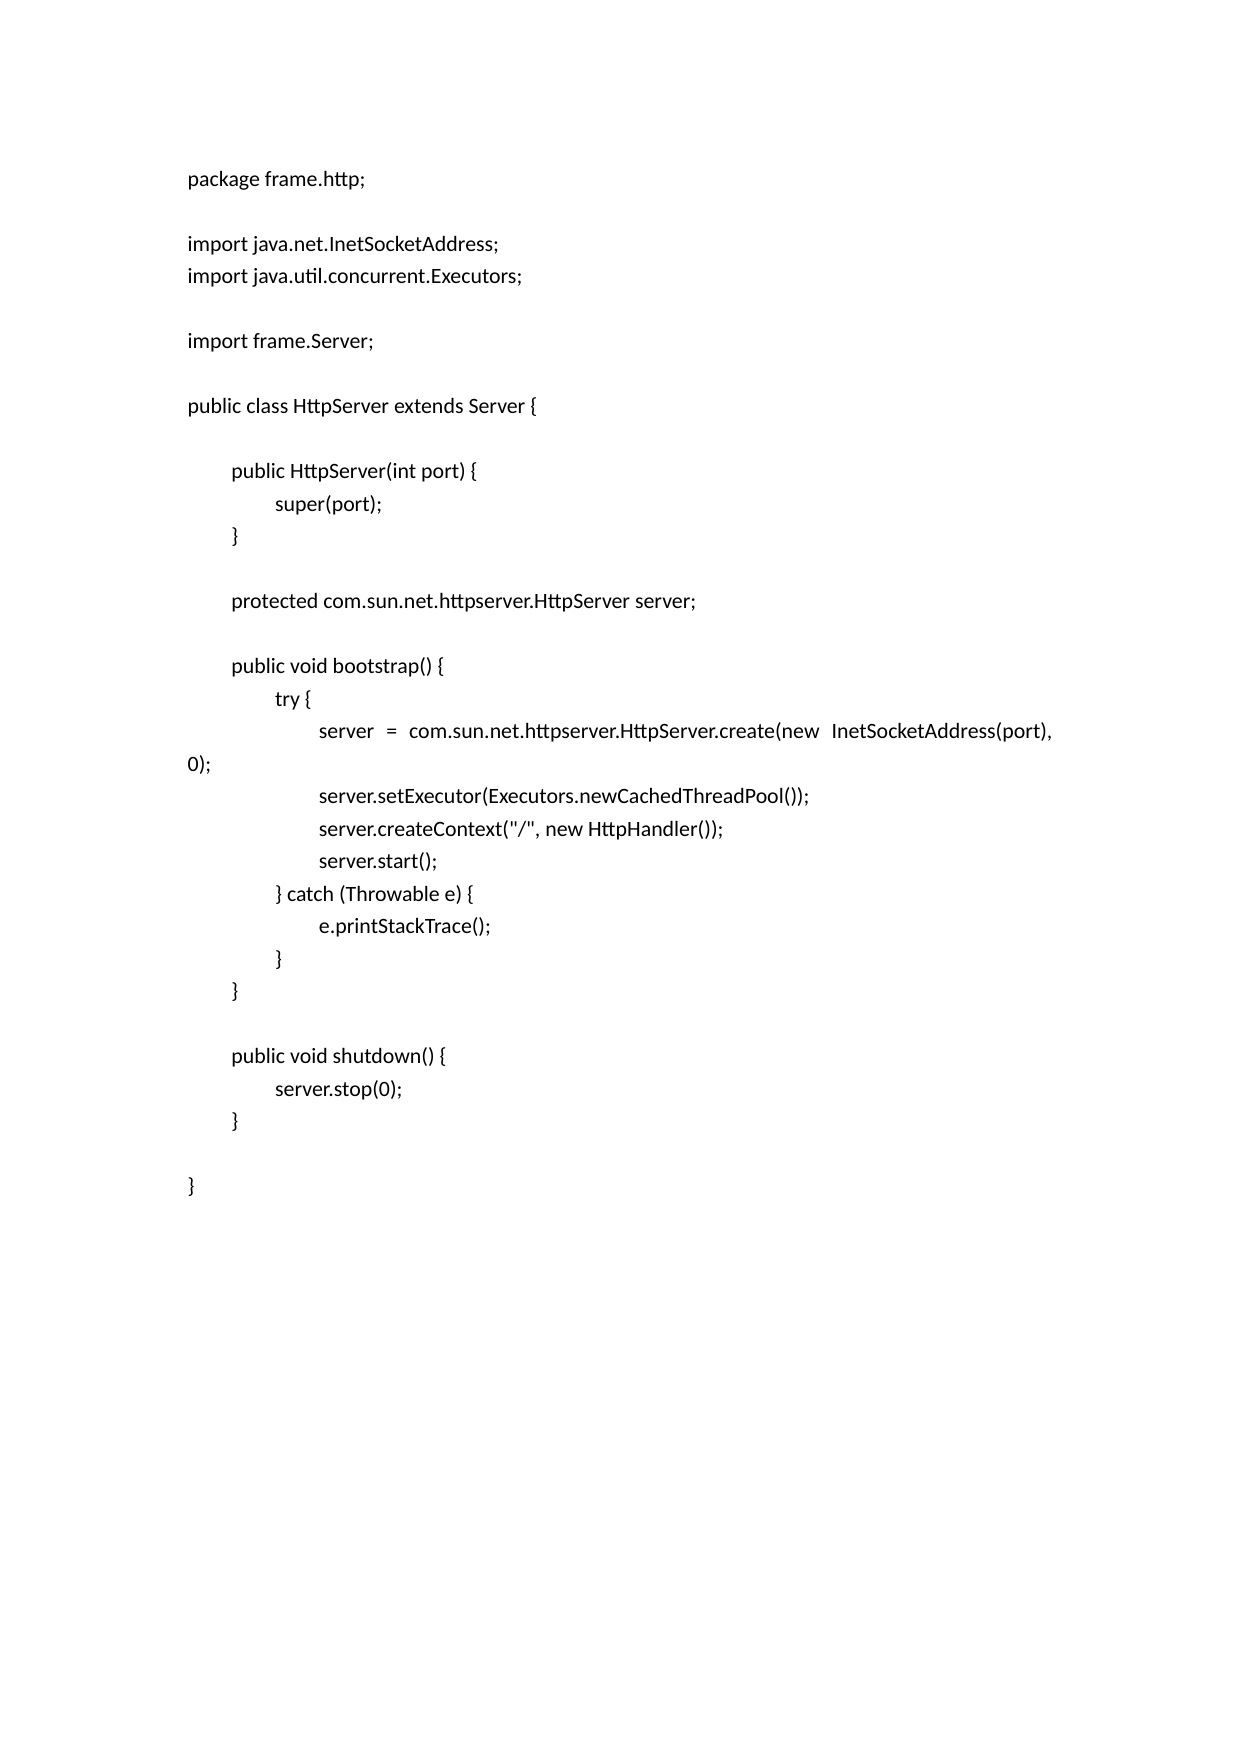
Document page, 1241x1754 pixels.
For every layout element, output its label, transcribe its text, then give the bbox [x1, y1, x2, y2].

text try { [187, 682, 1053, 714]
text } [187, 974, 1053, 1007]
text import frame.Server; [187, 324, 1053, 357]
text protected com.sun.net.httpserver.HttpServer server; [187, 584, 1053, 617]
text public class HttpServer extends Server { [187, 389, 1053, 422]
text public void bootstrap() { [187, 649, 1053, 682]
text server.setExecutor(Executors.newCachedThreadPool()); [187, 779, 1053, 812]
text e.printStackTrace(); [187, 909, 1053, 942]
text import java.net.InetSocketAddress; [187, 227, 1053, 259]
text public HttpServer(int port) { [187, 454, 1053, 487]
text server.createContext("/", new HttpHandler()); [187, 812, 1053, 844]
text server.stop(0); [187, 1072, 1053, 1104]
text } [187, 1104, 1053, 1137]
text } [187, 942, 1053, 974]
text public void shutdown() { [187, 1039, 1053, 1072]
text server = com.sun.net.httpserver.HttpServer.create(new InetSocketAddress(port), 0); [187, 714, 1053, 779]
text } [187, 519, 1053, 552]
text } [187, 1169, 1053, 1202]
text super(port); [187, 487, 1053, 519]
text } catch (Throwable e) { [187, 877, 1053, 909]
text import java.util.concurrent.Executors; [187, 259, 1053, 292]
text server.start(); [187, 844, 1053, 877]
text package frame.http; [187, 162, 1053, 194]
